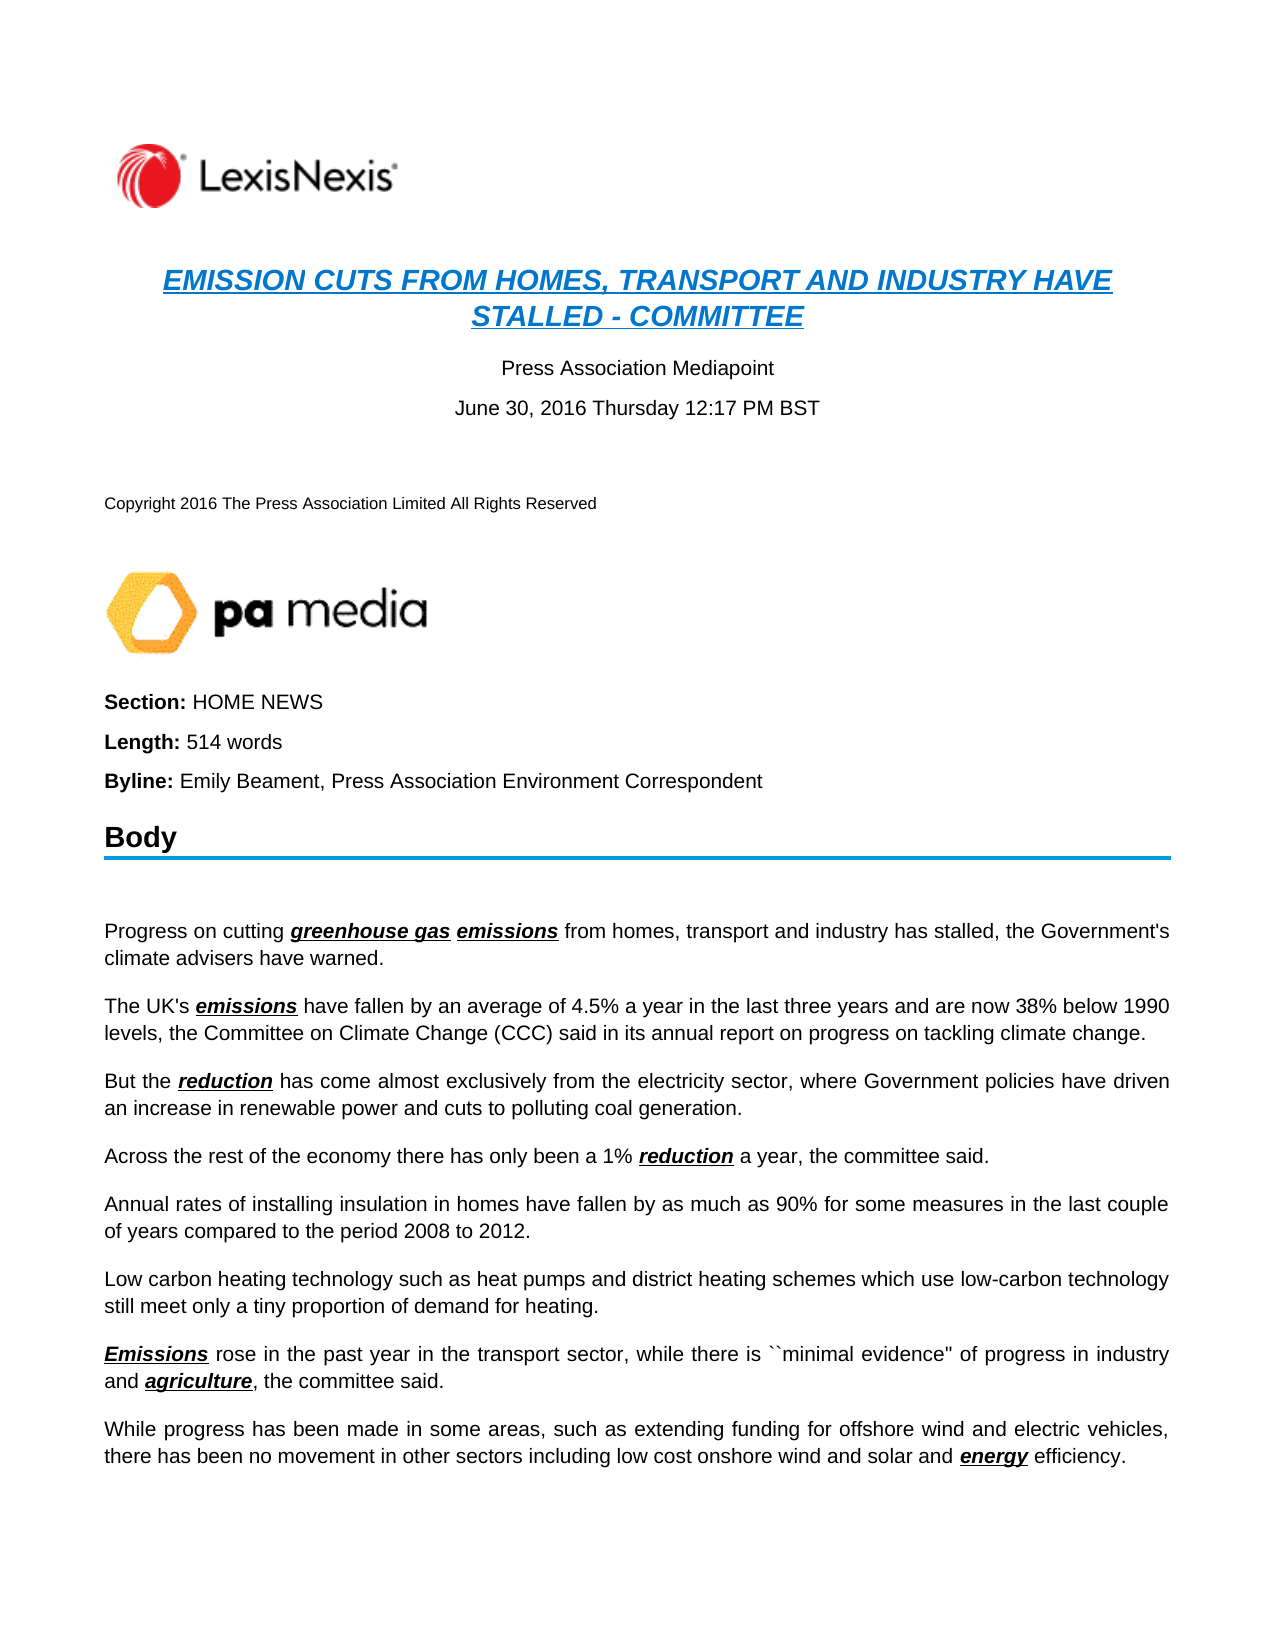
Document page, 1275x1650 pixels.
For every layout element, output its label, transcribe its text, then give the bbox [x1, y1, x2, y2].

text Copyright 2016 The Press Association Limited All Rights Reserved [104, 461, 1171, 513]
text While progress has been made in some areas, such as extending funding for offshore wind and electric vehicles, there has been no movement in other sectors including low cost onshore wind and solar and energy efficiency. [104, 1413, 1171, 1468]
text June 30, 2016 Thursday 12:17 PM BST [104, 393, 1171, 420]
subtitle EMISSION CUTS FROM HOMES, TRANSPORT AND INDUSTRY HAVE STALLED - COMMITTEE [104, 261, 1171, 332]
text Low carbon heating technology such as heat pumps and district heating schemes which use low-carbon technology still meet only a tiny proportion of demand for heating. [104, 1263, 1171, 1318]
picture [104, 144, 412, 208]
text Section: HOME NEWS [104, 687, 1171, 714]
picture [104, 553, 433, 675]
text Annual rates of installing insulation in homes have fallen by as much as 90% for some measures in the last couple of years compared to the period 2008 to 2012. [104, 1188, 1171, 1243]
text Length: 514 words [104, 726, 1171, 753]
text But the reduction has come almost exclusively from the electricity sector, where Government policies have driven an increase in renewable power and cuts to polluting coal generation. [104, 1066, 1171, 1120]
text Across the rest of the economy there has only been a 1% reduction a year, the committee said. [104, 1141, 1171, 1168]
text Body [104, 818, 1171, 853]
text The UK's emissions have fallen by an average of 4.5% a year in the last three years and are now 38% below 1990 levels, the Committee on Climate Change (CCC) said in its annual report on progress on tackling climate change. [104, 991, 1171, 1045]
text Byline: Emily Beament, Press Association Environment Correspondent [104, 766, 1171, 793]
text Emissions rose in the past year in the transport sector, while there is ``minimal evidence'' of progress in industry and agriculture, the committee said. [104, 1338, 1171, 1393]
text Press Association Mediapoint [104, 353, 1171, 380]
text Progress on cutting greenhouse gas emissions from homes, transport and industry has stalled, the Government's climate advisers have warned. [104, 916, 1171, 970]
